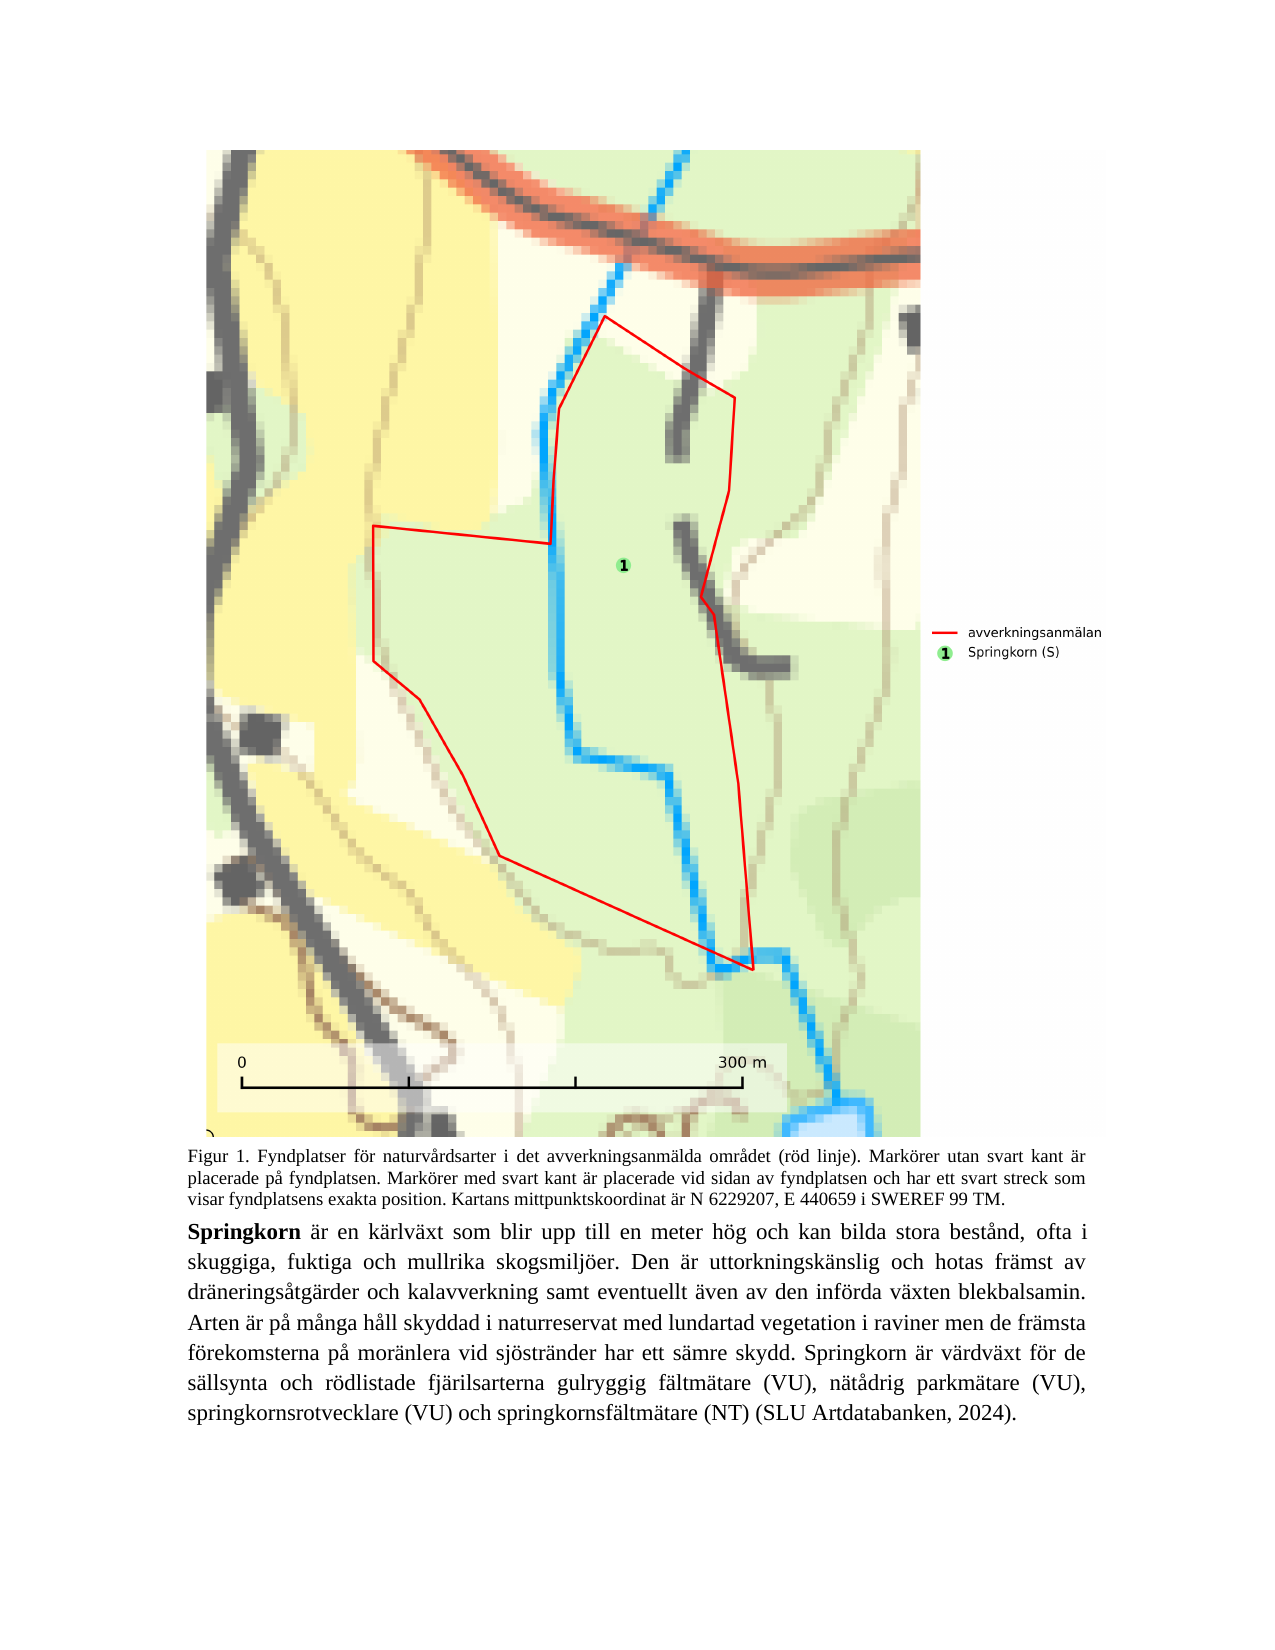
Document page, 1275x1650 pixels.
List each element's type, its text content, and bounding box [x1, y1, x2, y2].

picture [206, 150, 1107, 1137]
text Figur 1. Fyndplatser för naturvårdsarter i det avverkningsanmälda området (röd linje). Markörer utan svart kant är placerade på fyndplatsen. Markörer med svart kant är placerade vid sidan av fyndplatsen och har ett svart streck som visar fyndplatsens exakta position. Kartans mittpunktskoordinat är N 6229207, E 440659 i SWEREF 99 TM. [187, 1145, 1087, 1210]
text Springkorn är en kärlväxt som blir upp till en meter hög och kan bilda stora bestånd, ofta i skuggiga, fuktiga och mullrika skogsmiljöer. Den är uttorkningskänslig och hotas främst av dräneringsåtgärder och kalavverkning samt eventuellt även av den införda växten blekbalsamin. Arten är på många håll skyddad i naturreservat med lundartad vegetation i raviner men de främsta förekomsterna på moränlera vid sjöstränder har ett sämre skydd. Springkorn är värdväxt för de sällsynta och rödlistade fjärilsarterna gulryggig fältmätare (VU), nätådrig parkmätare (VU), springkornsrotvecklare (VU) och springkornsfältmätare (NT) (SLU Artdatabanken, 2024). [187, 1218, 1087, 1426]
